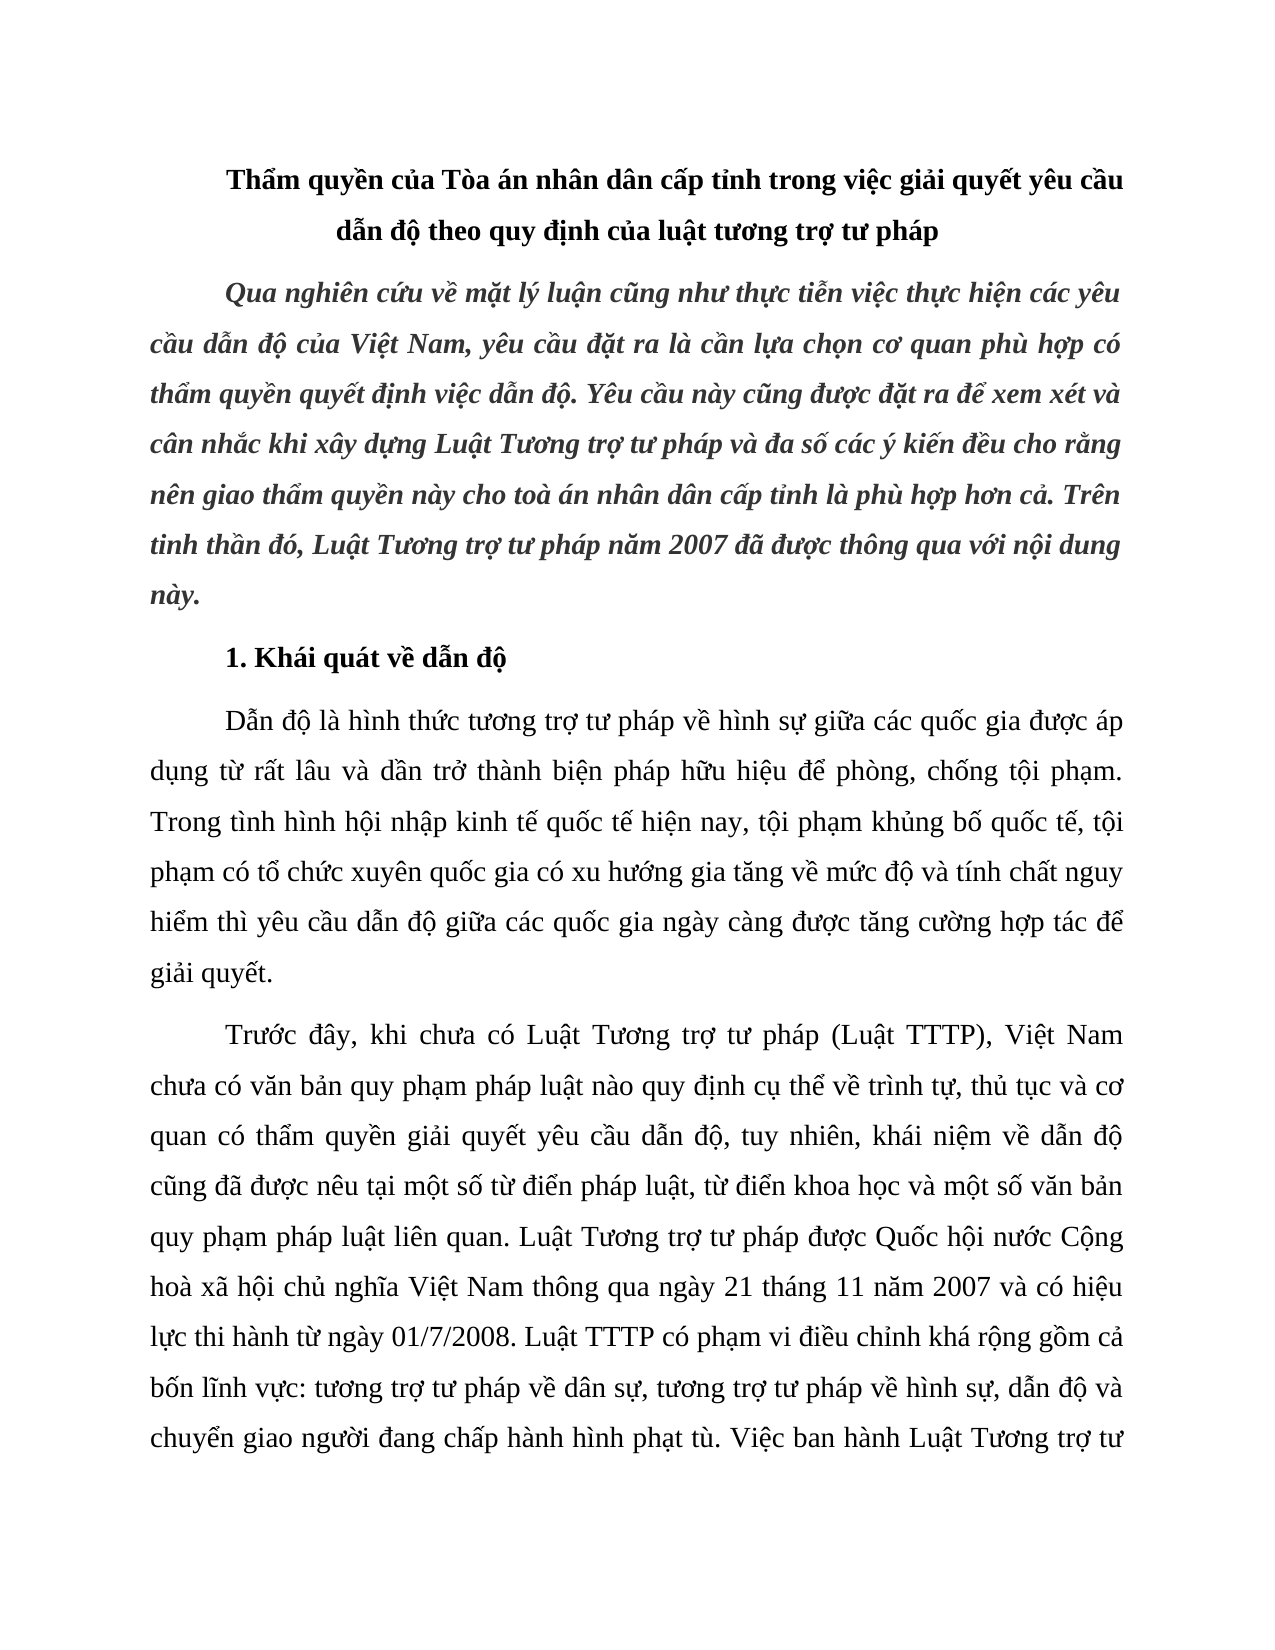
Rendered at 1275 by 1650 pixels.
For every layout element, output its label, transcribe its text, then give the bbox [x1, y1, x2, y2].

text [150, 1017, 1125, 1453]
text Dẫn độ là hình thức tương trợ tư pháp về hình sự giữa các quốc gia được áp dụng từ rất lâu và dần trở thành biện pháp hữu hiệu để phòng, chống tội phạm. Trong tình hình hội nhập kinh tế quốc tế hiện nay, tội phạm khủng bố quốc tế, tội phạm có tổ chức xuyên quốc gia có xu hướng gia tăng về mức độ và tính chất nguy hiểm thì yêu cầu dẫn độ giữa các quốc gia ngày càng được tăng cường hợp tác để giải quyết. [150, 703, 1125, 988]
text 1. Khái quát về dẫn độ [150, 640, 1125, 674]
text Thẩm quyền của Tòa án nhân dân cấp tỉnh trong việc giải quyết yêu cầu dẫn độ theo quy định của luật tương trợ tư pháp [150, 162, 1125, 246]
text Qua nghiên cứu về mặt lý luận cũng như thực tiễn việc thực hiện các yêu cầu dẫn độ của Việt Nam, yêu cầu đặt ra là cần lựa chọn cơ quan phù hợp có thẩm quyền quyết định việc dẫn độ. Yêu cầu này cũng được đặt ra để xem xét và cân nhắc khi xây dựng Luật Tương trợ tư pháp và đa số các ý kiến đều cho rằng nên giao thẩm quyền này cho toà án nhân dân cấp tỉnh là phù hợp hơn cả. Trên tinh thần đó, Luật Tương trợ tư pháp năm 2007 đã được thông qua với nội dung này. [150, 276, 1125, 611]
